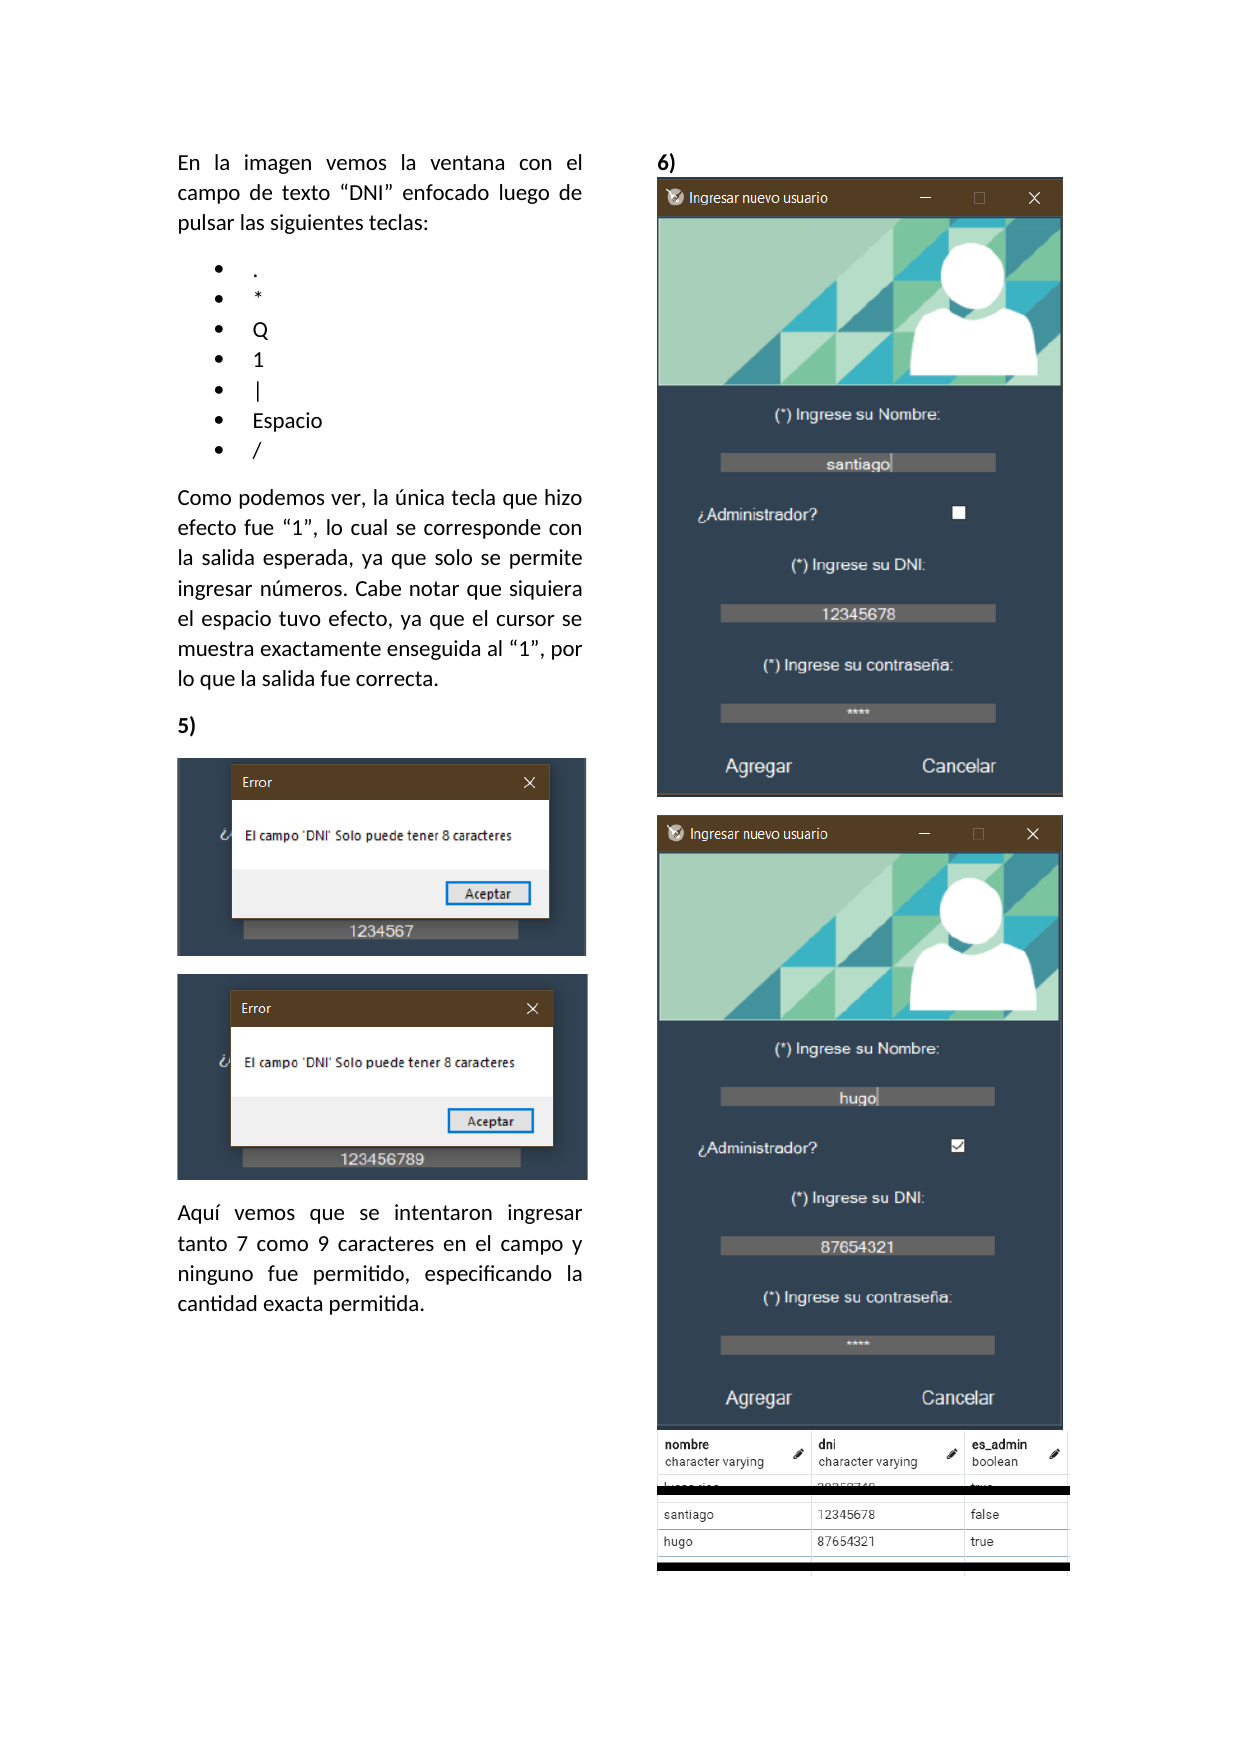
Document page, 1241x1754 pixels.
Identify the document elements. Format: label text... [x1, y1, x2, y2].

text Aquí vemos que se intentaron ingresar tanto 7 como 9 caracteres en el campo y ninguno fue permitido, especificando la cantidad exacta permitida. [177, 1198, 583, 1317]
picture [657, 1431, 1070, 1576]
picture [177, 974, 588, 1180]
list . [215, 255, 583, 283]
text En la imagen vemos la ventana con el campo de texto “DNI” enfocado luego de pulsar las siguientes teclas: [177, 148, 583, 236]
picture [657, 177, 1063, 797]
picture [657, 815, 1063, 1430]
list * [215, 285, 583, 313]
text 6) [657, 148, 1063, 177]
list Espacio [215, 406, 583, 434]
list | [215, 376, 583, 404]
list / [215, 436, 583, 464]
text 5) [177, 711, 583, 739]
list Q [215, 315, 583, 343]
picture [177, 758, 587, 956]
list 1 [215, 346, 583, 373]
text Como podemos ver, la única tecla que hizo efecto fue “1”, lo cual se corresponde con la salida esperada, ya que solo se permite ingresar números. Cabe notar que siquiera el espacio tuvo efecto, ya que el cursor se muestra exactamente enseguida al “1”, por lo que la salida fue correcta. [177, 483, 583, 692]
